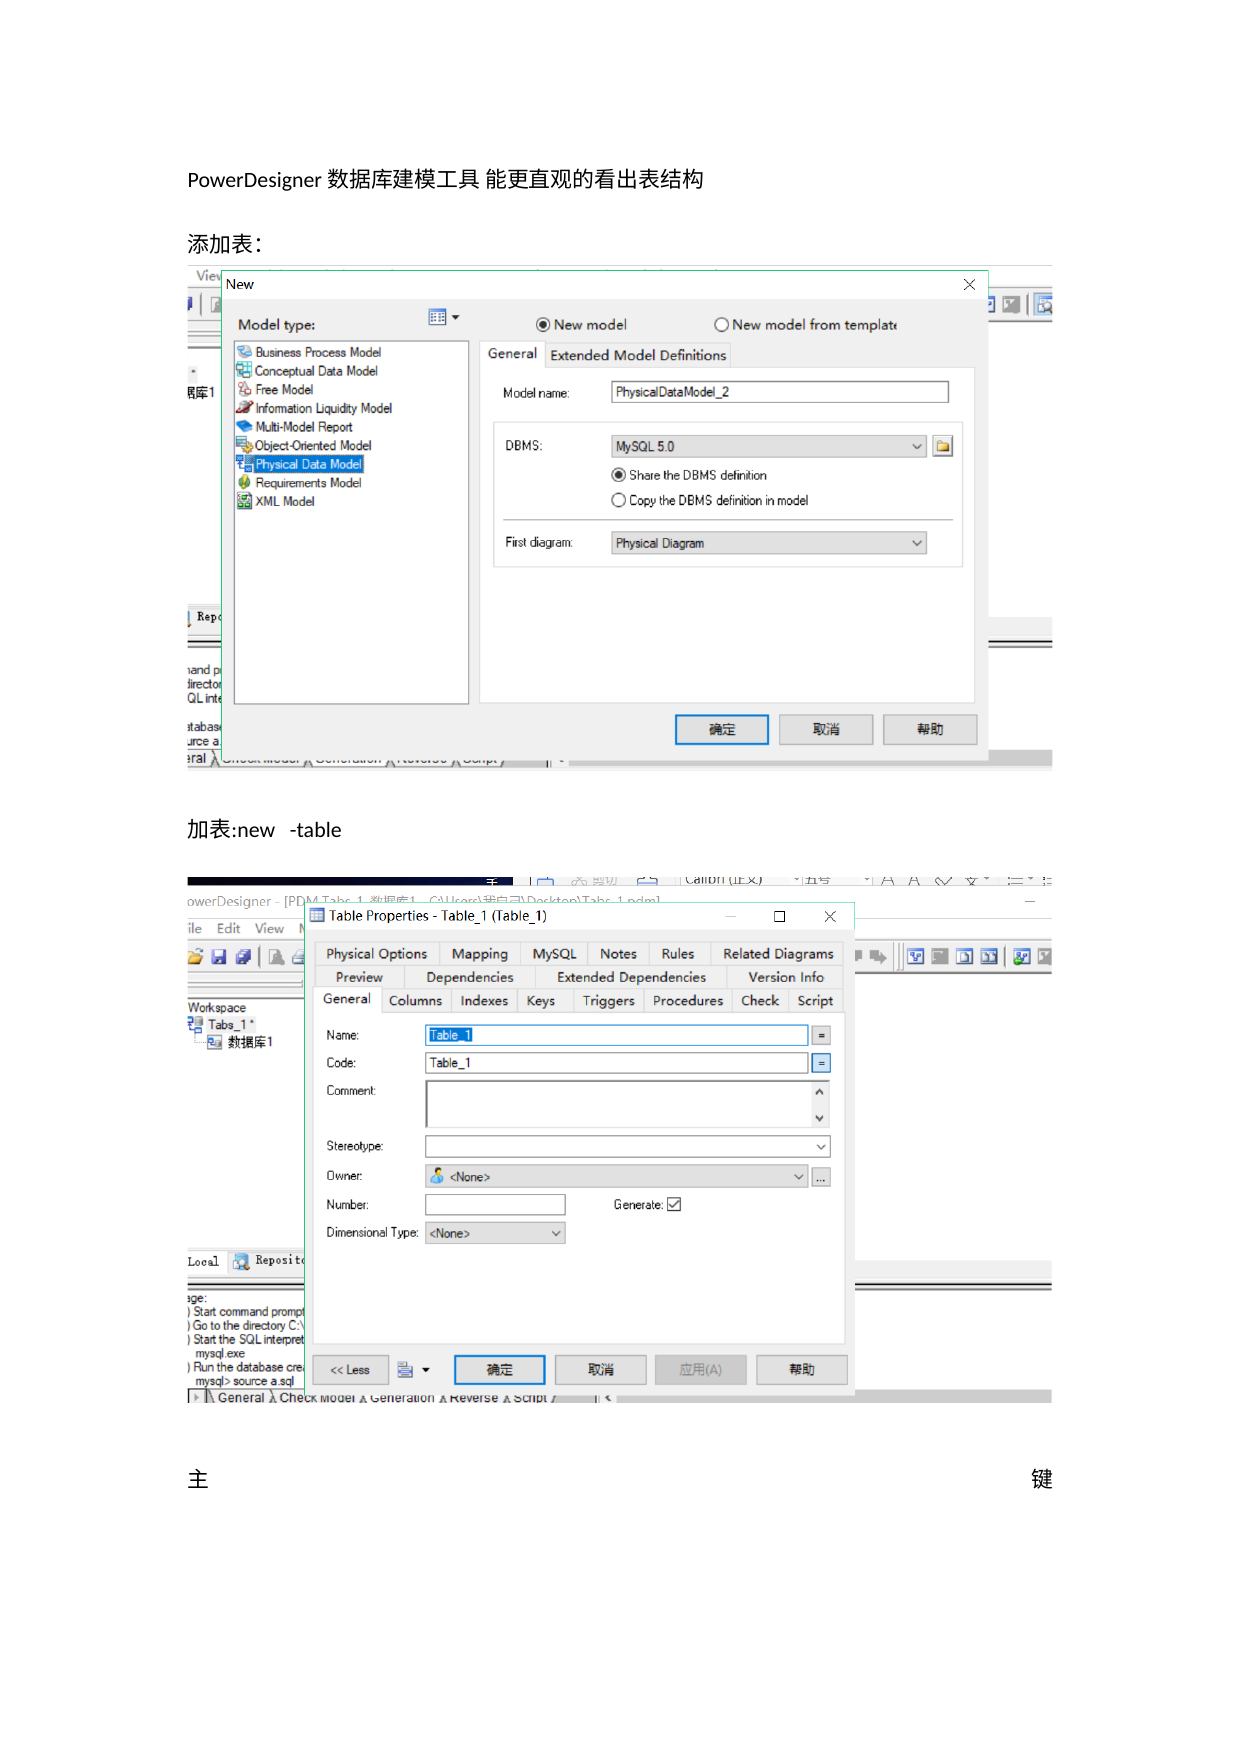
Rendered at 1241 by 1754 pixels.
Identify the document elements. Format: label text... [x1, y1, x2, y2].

text 主键 [187, 1462, 1053, 1494]
picture [187, 259, 1053, 771]
text 添加表： [187, 227, 1053, 259]
picture [187, 877, 1052, 1403]
text PowerDesigner 数据库建模工具 能更直观的看出表结构 [187, 162, 1053, 194]
text 加表:new -table [187, 812, 1053, 844]
